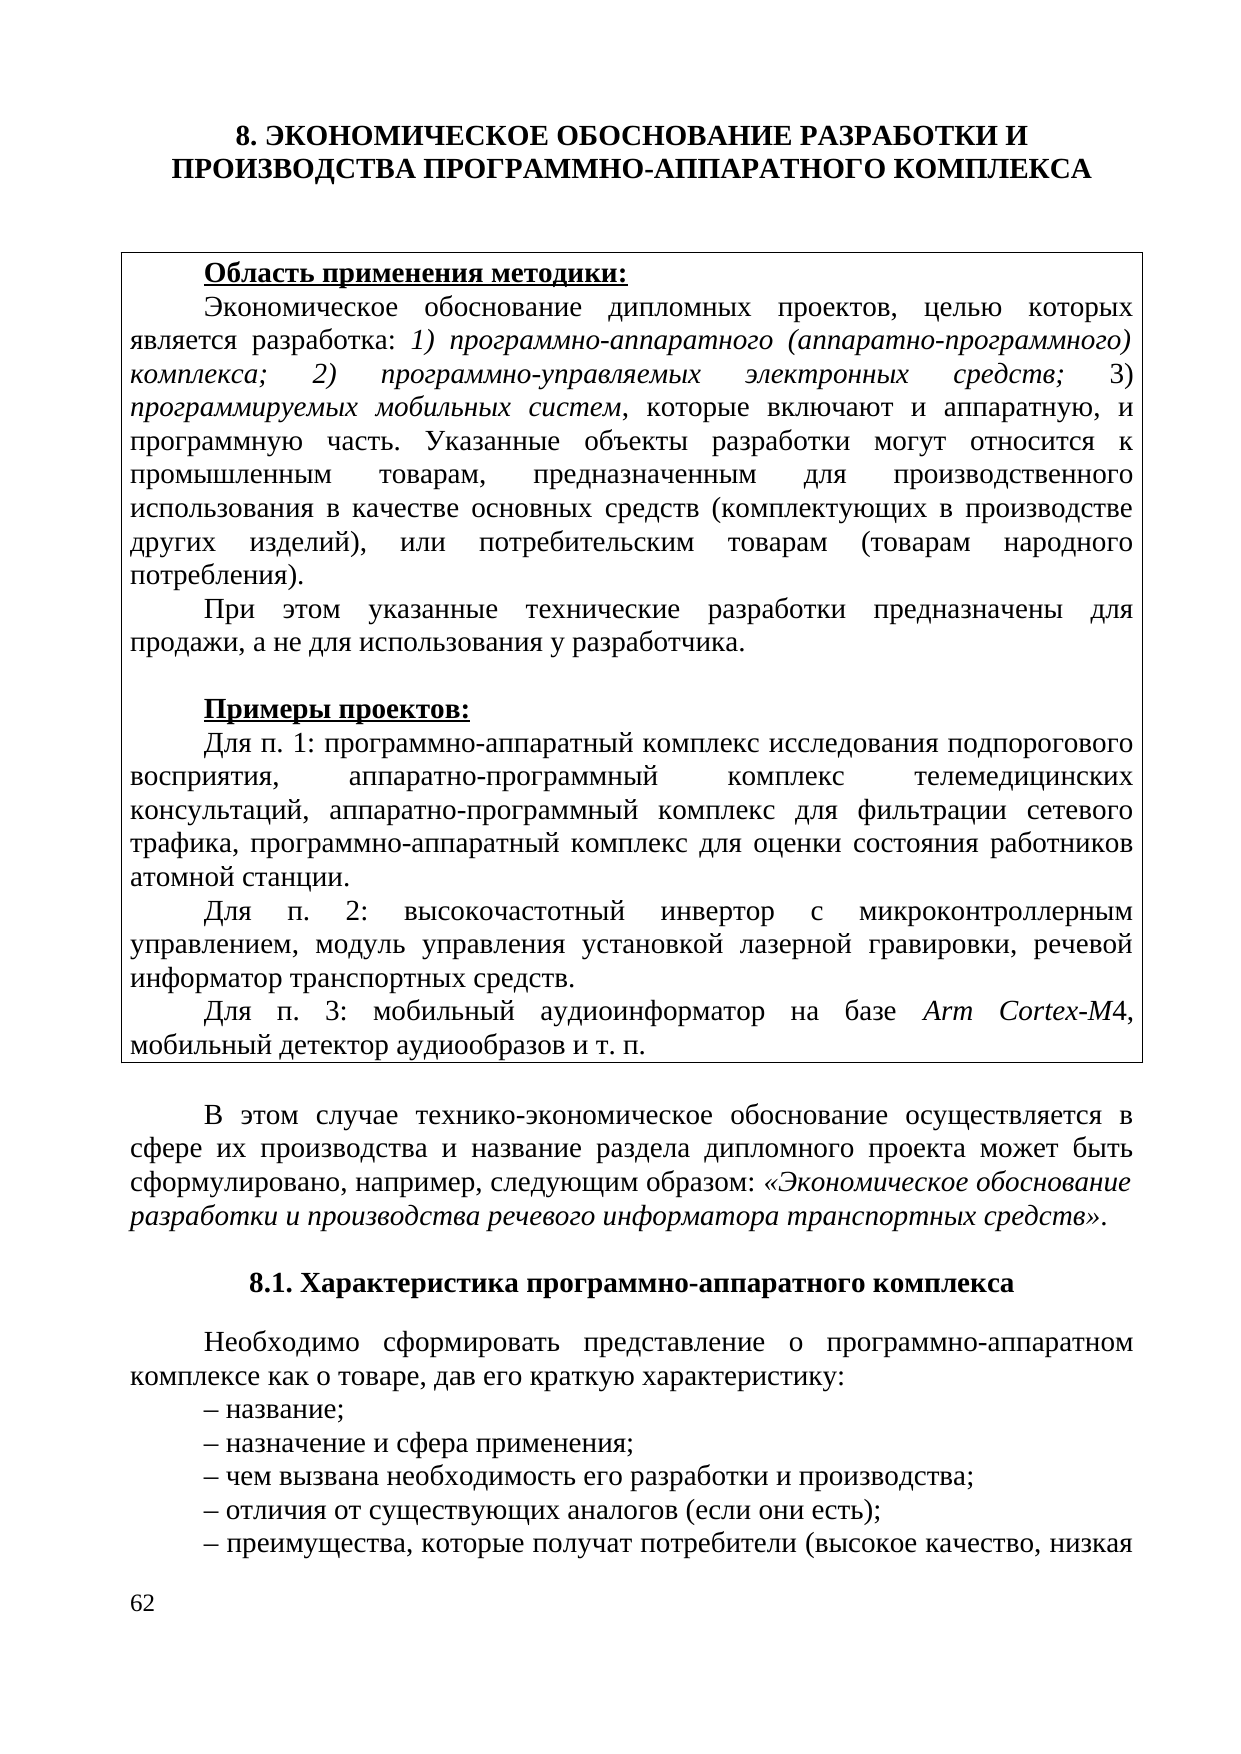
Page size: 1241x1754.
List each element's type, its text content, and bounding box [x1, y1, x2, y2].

text Для п. 2: высокочастотный инвертор с микроконтроллерным управлением, модуль управления установкой лазерной гравировки, речевой информатор транспортных средств. [130, 893, 1134, 990]
text Область применения методики: [122, 253, 1142, 289]
text 8.1. Характеристика программно-аппаратного комплекса [130, 1265, 1134, 1298]
text – отличия от существующих аналогов (если они есть); [130, 1492, 1134, 1525]
text Для п. 1: программно-аппаратный комплекс исследования подпорогового восприятия, аппаратно-программный комплекс телемедицинских консультаций, аппаратно-программный комплекс для фильтрации сетевого трафика, программно-аппаратный комплекс для оценки состояния работников атомной станции. [130, 725, 1134, 893]
text При этом указанные технические разработки предназначены для продажи, а не для использования у разработчика. [130, 591, 1134, 658]
text Примеры проектов: [130, 691, 1134, 725]
text В этом случае технико-экономическое обоснование осуществляется в сфере их производства и название раздела дипломного проекта может быть сформулировано, например, следующим образом: «Экономическое обоснование разработки и производства речевого информатора транспортных средств». [130, 1097, 1134, 1231]
subtitle 8. ЭКОНОМИЧЕСКОЕ ОБОСНОВАНИЕ РАЗРАБОТКИ И ПРОИЗВОДСТВА ПРОГРАММНО-АППАРАТНОГО КОМПЛЕКСА [130, 118, 1134, 185]
text Для п. 3: мобильный аудиоинформатор на базе Arm Cortex-M4, мобильный детектор аудиообразов и т. п. [122, 990, 1142, 1062]
text Экономическое обоснование дипломных проектов, целью которых является разработка: 1) программно-аппаратного (аппаратно-программного) комплекса; 2) программно-управляемых электронных средств; 3) программируемых мобильных систем, которые включают и аппаратную, и программную часть. Указанные объекты разработки могут относится к промышленным товарам, предназначенным для производственного использования в качестве основных средств (комплектующих в производстве других изделий), или потребительским товарам (товарам народного потребления). [130, 289, 1134, 591]
text – название; [130, 1391, 1134, 1425]
text – чем вызвана необходимость его разработки и производства; [130, 1458, 1134, 1492]
text – назначение и сфера применения; [130, 1425, 1134, 1458]
text Необходимо сформировать представление о программно-аппаратном комплексе как о товаре, дав его краткую характеристику: [130, 1324, 1134, 1391]
